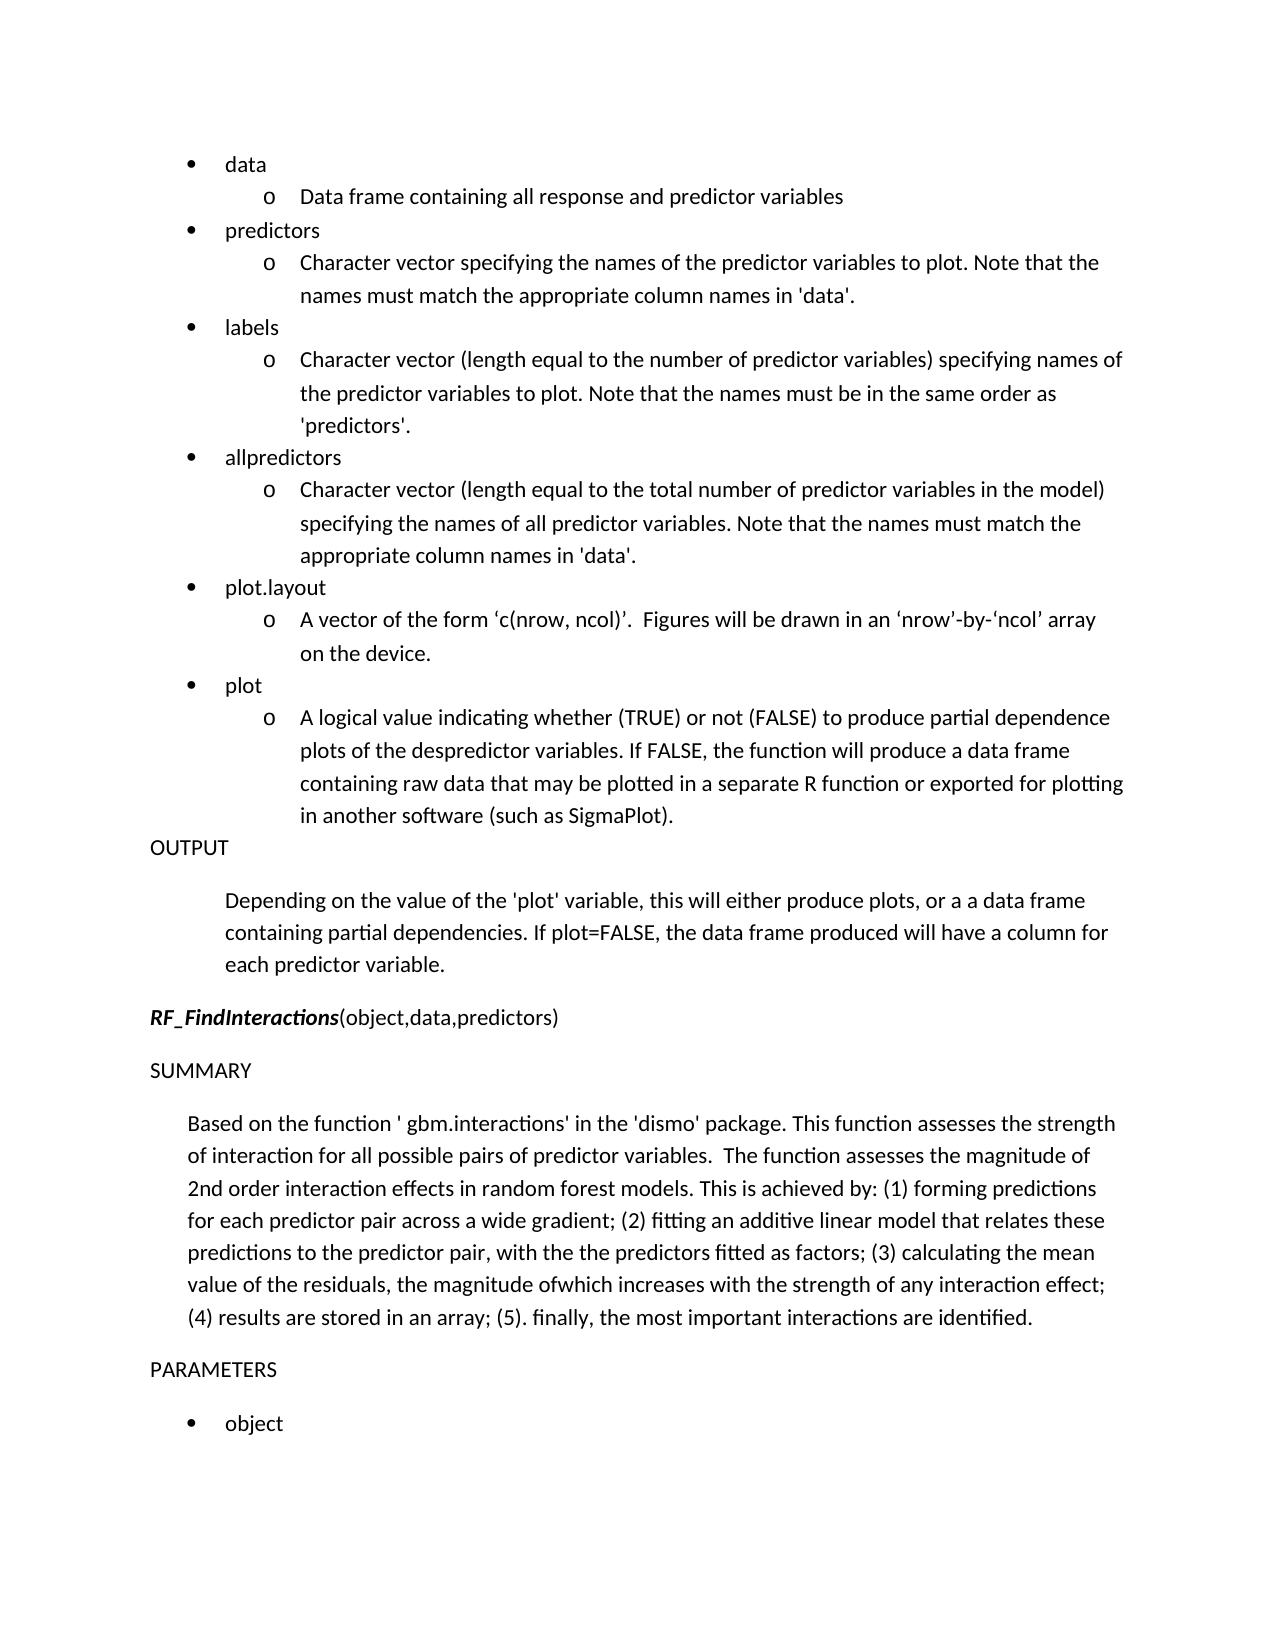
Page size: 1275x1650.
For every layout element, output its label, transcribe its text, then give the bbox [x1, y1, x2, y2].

text RF_FindInteractions(object,data,predictors) [150, 1003, 1125, 1031]
list plot.layout [187, 573, 1125, 601]
list predictors [187, 216, 1125, 244]
list object [187, 1409, 1125, 1437]
text SUMMARY [150, 1056, 1125, 1084]
text Based on the function ' gbm.interactions' in the 'dismo' package. This function assesses the strength of interaction for all possible pairs of predictor variables. The function assesses the magnitude of 2nd order interaction effects in random forest models. This is achieved by: (1) forming predictions for each predictor pair across a wide gradient; (2) fitting an additive linear model that relates these predictions to the predictor pair, with the the predictors fitted as factors; (3) calculating the mean value of the residuals, the magnitude ofwhich increases with the strength of any interaction effect; (4) results are stored in an array; (5). finally, the most important interactions are identified. [187, 1109, 1125, 1331]
list Character vector specifying the names of the predictor variables to plot. Note that the names must match the appropriate column names in 'data'. [262, 248, 1125, 309]
list Data frame containing all response and predictor variables [262, 182, 1125, 211]
text PARAMETERS [150, 1356, 1125, 1384]
list A logical value indicating whether (TRUE) or not (FALSE) to produce partial dependence plots of the despredictor variables. If FALSE, the function will produce a data frame containing raw data that may be plotted in a separate R function or exported for plotting in another software (such as SigmaPlot). [262, 703, 1125, 829]
list plot [187, 671, 1125, 699]
text Depending on the value of the 'plot' variable, this will either produce plots, or a a data frame containing partial dependencies. If plot=FALSE, the data frame produced will have a column for each predictor variable. [225, 886, 1125, 978]
list A vector of the form ‘c(nrow, ncol)’. Figures will be drawn in an ‘nrow’-by-‘ncol’ array on the device. [262, 605, 1125, 667]
text OUTPUT [150, 833, 1125, 861]
list labels [187, 313, 1125, 341]
list Character vector (length equal to the number of predictor variables) specifying names of the predictor variables to plot. Note that the names must be in the same order as 'predictors'. [262, 346, 1125, 439]
list allpredictors [187, 443, 1125, 471]
list data [187, 150, 1125, 178]
list Character vector (length equal to the total number of predictor variables in the model) specifying the names of all predictor variables. Note that the names must match the appropriate column names in 'data'. [262, 476, 1125, 569]
